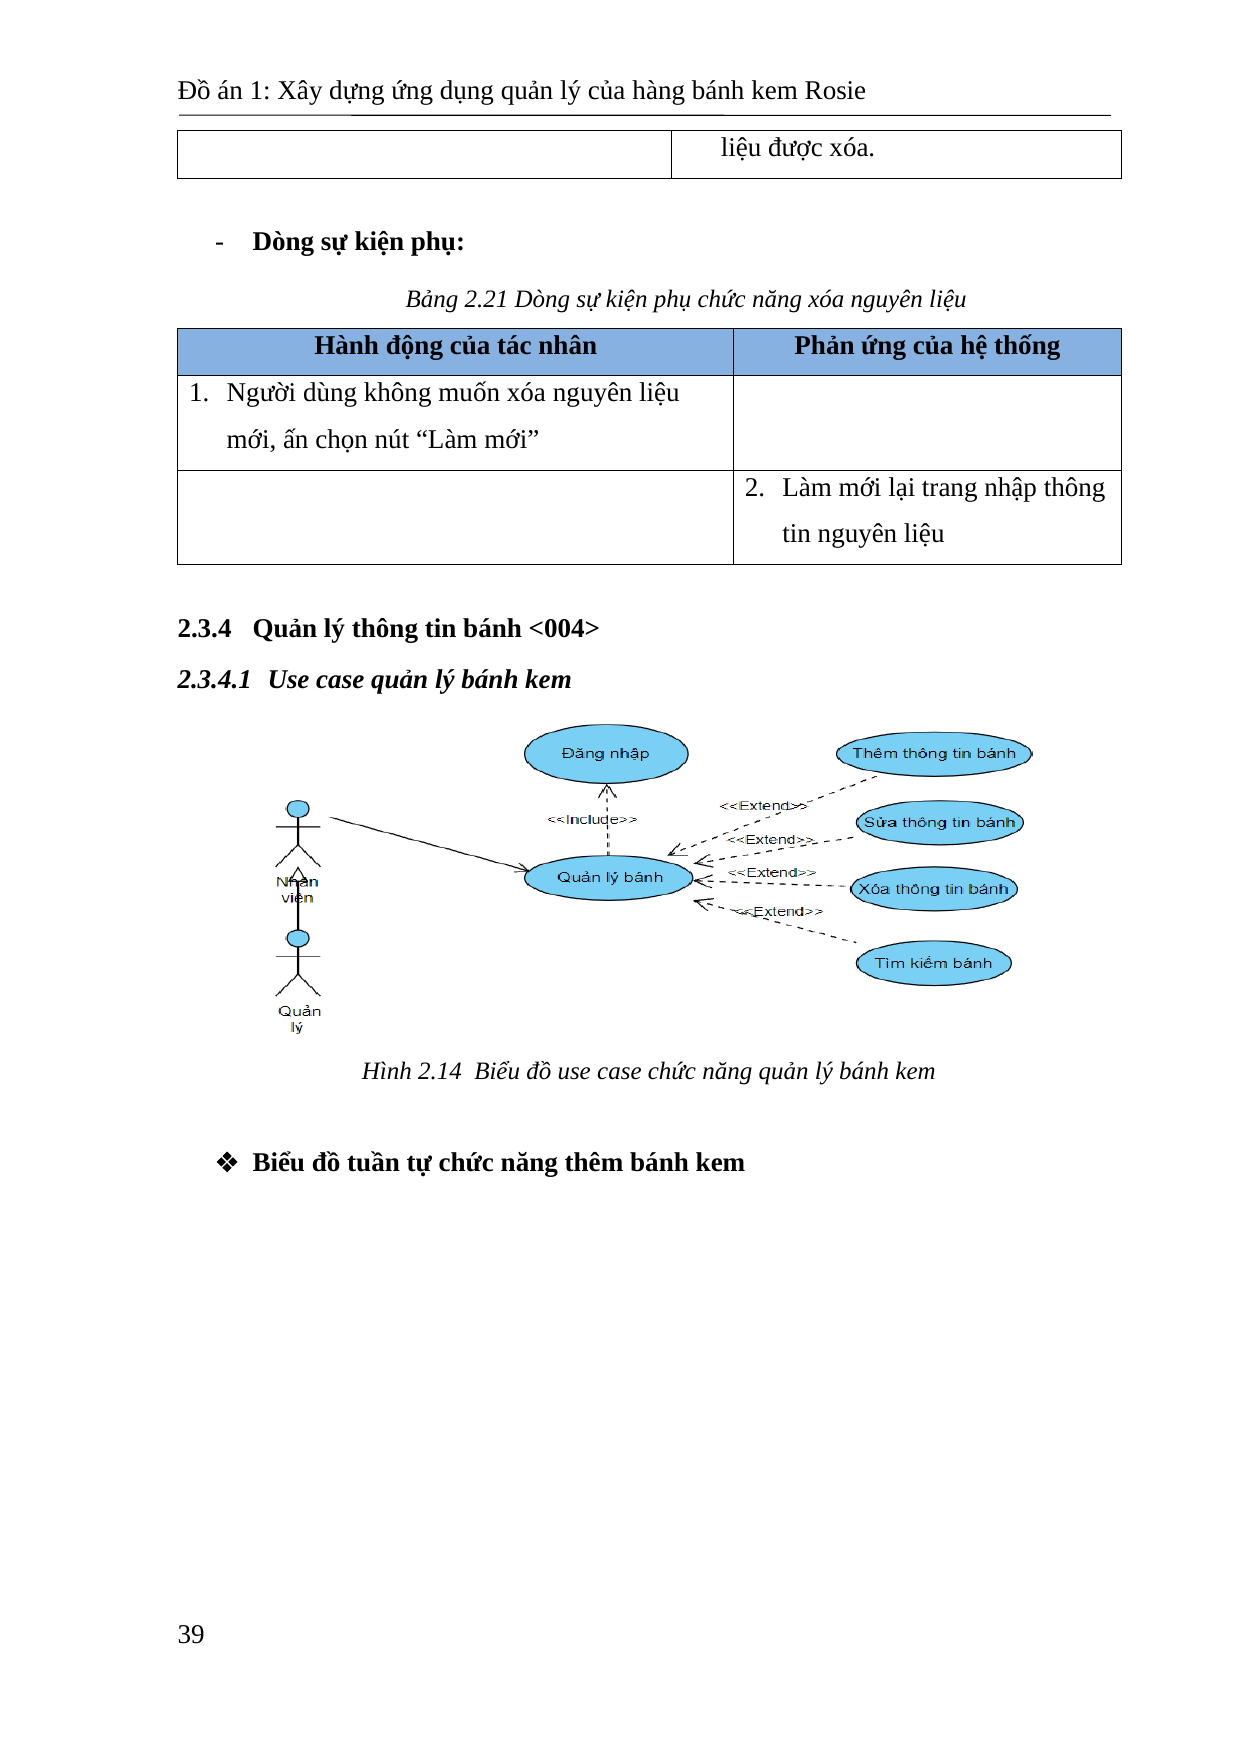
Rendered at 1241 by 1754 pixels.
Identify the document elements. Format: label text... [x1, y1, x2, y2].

text Bảng 2.21 Dòng sự kiện phụ chức năng xóa nguyên liệu [177, 284, 1122, 313]
table_cell Làm mới lại trang nhập thông tin nguyên liệu [734, 471, 1121, 564]
table_cell [178, 471, 733, 564]
table_cell [178, 131, 671, 178]
table_header Hành động của tác nhân [178, 329, 733, 375]
subtitle Use case quản lý bánh kem [177, 663, 1122, 694]
table_cell Người dùng không muốn xóa nguyên liệu mới, ấn chọn nút “Làm mới” [178, 376, 733, 470]
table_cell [672, 131, 1121, 178]
list Dòng sự kiện phụ: [215, 225, 1122, 257]
picture [243, 709, 1057, 1041]
text Hình 2.14 Biểu đồ use case chức năng quản lý bánh kem [177, 1056, 1122, 1085]
table_header Phản ứng của hệ thống [734, 329, 1121, 375]
list Biểu đồ tuần tự chức năng thêm bánh kem [215, 1146, 1122, 1177]
table_cell [734, 376, 1121, 470]
subtitle Quản lý thông tin bánh <004> [177, 612, 1122, 643]
